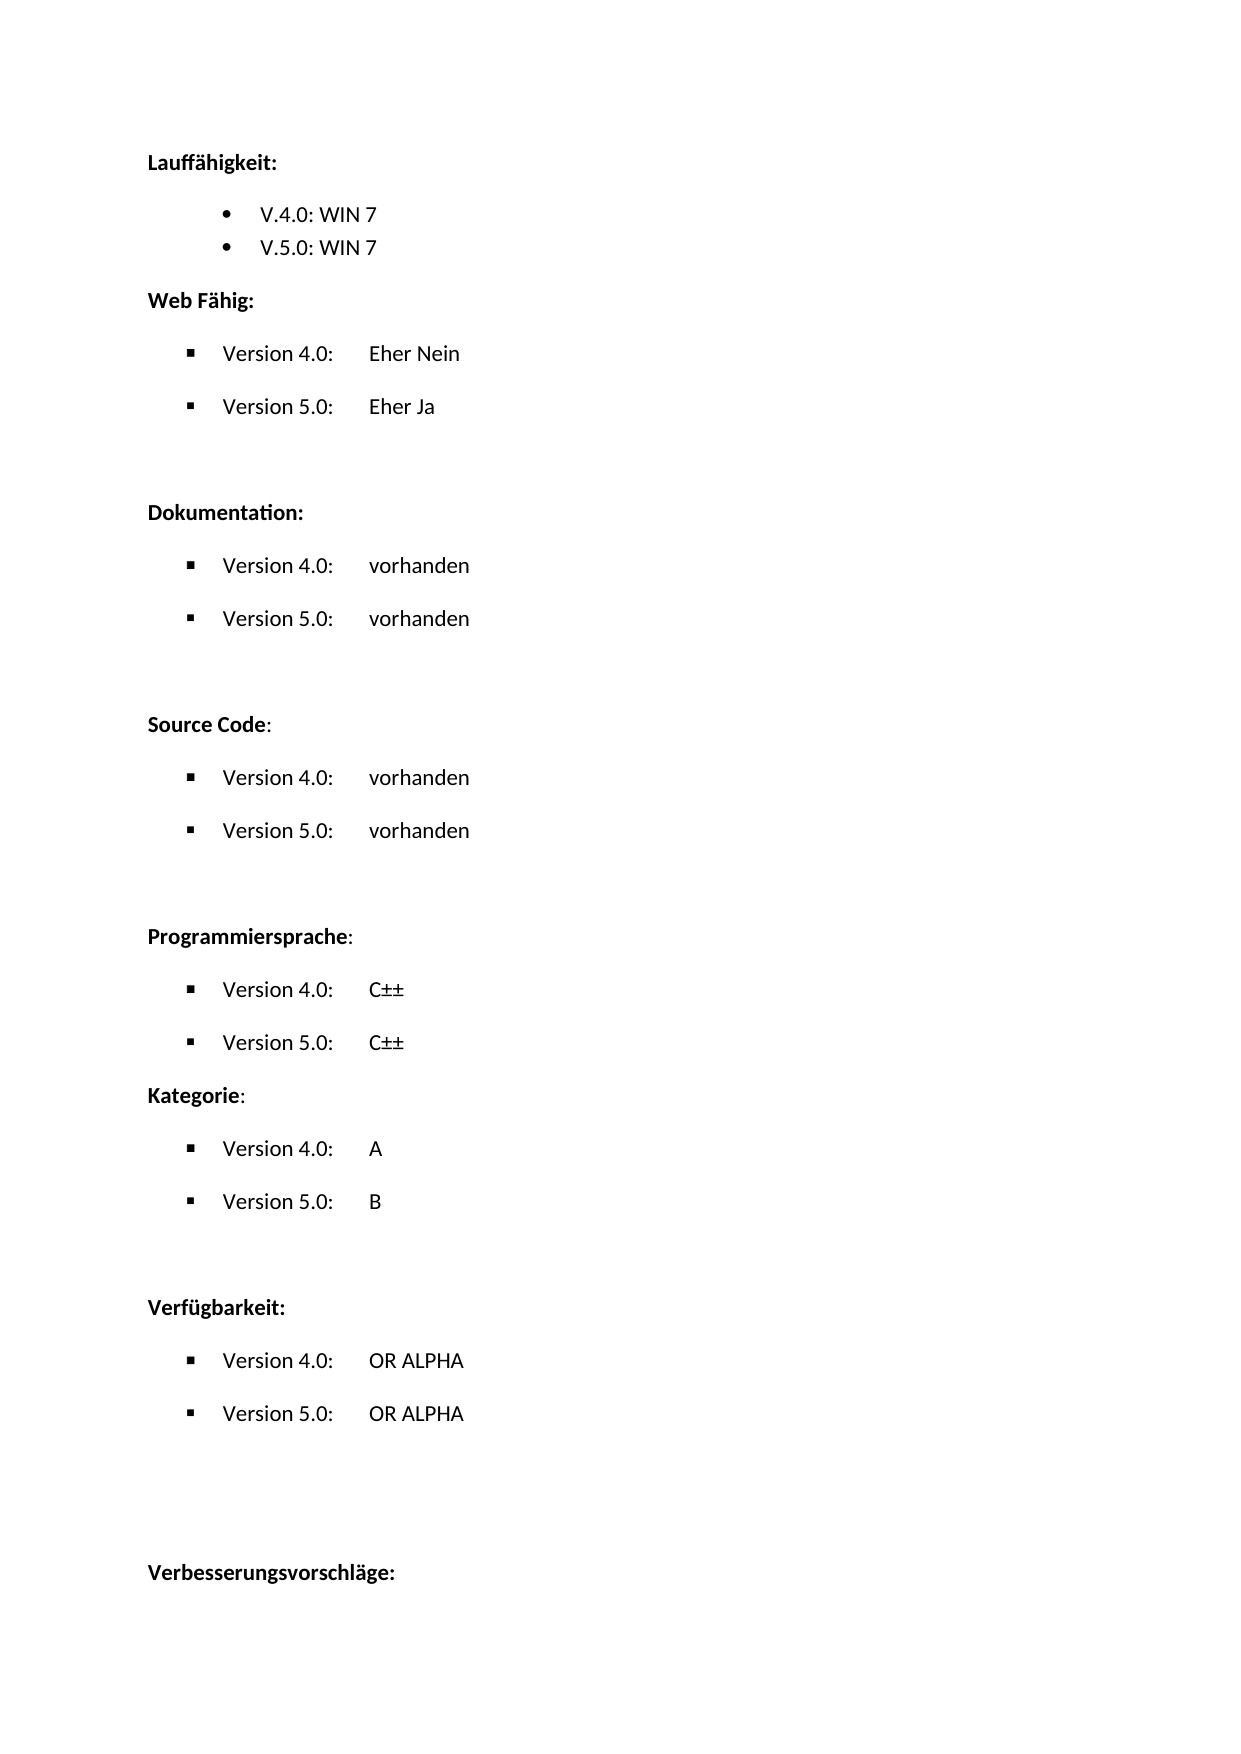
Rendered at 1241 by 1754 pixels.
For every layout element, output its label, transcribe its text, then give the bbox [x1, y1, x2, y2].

text Verfügbarkeit: [148, 1293, 1093, 1321]
text Source Code: [148, 710, 1093, 738]
list Version 4.0: OR ALPHA [185, 1346, 1093, 1374]
list Version 5.0: C±± [185, 1028, 1093, 1056]
list Version 5.0: B [185, 1187, 1093, 1215]
text Programmiersprache: [148, 922, 1093, 950]
list Version 4.0: A [185, 1134, 1093, 1162]
list Version 5.0: vorhanden [185, 604, 1093, 632]
text Lauffähigkeit: [148, 148, 1093, 176]
list Version 4.0: vorhanden [185, 763, 1093, 791]
list Version 4.0: C±± [185, 975, 1093, 1003]
text Dokumentation: [148, 498, 1093, 526]
list Version 5.0: OR ALPHA [185, 1399, 1093, 1427]
list V.4.0: WIN 7 [223, 201, 1093, 229]
text Web Fähig: [148, 286, 1093, 314]
list Version 4.0: Eher Nein [185, 339, 1093, 367]
list Version 5.0: Eher Ja [185, 392, 1093, 420]
text Verbesserungsvorschläge: [148, 1558, 1093, 1586]
list Version 5.0: vorhanden [185, 816, 1093, 844]
text Kategorie: [148, 1081, 1093, 1109]
list Version 4.0: vorhanden [185, 551, 1093, 579]
list V.5.0: WIN 7 [223, 233, 1093, 261]
